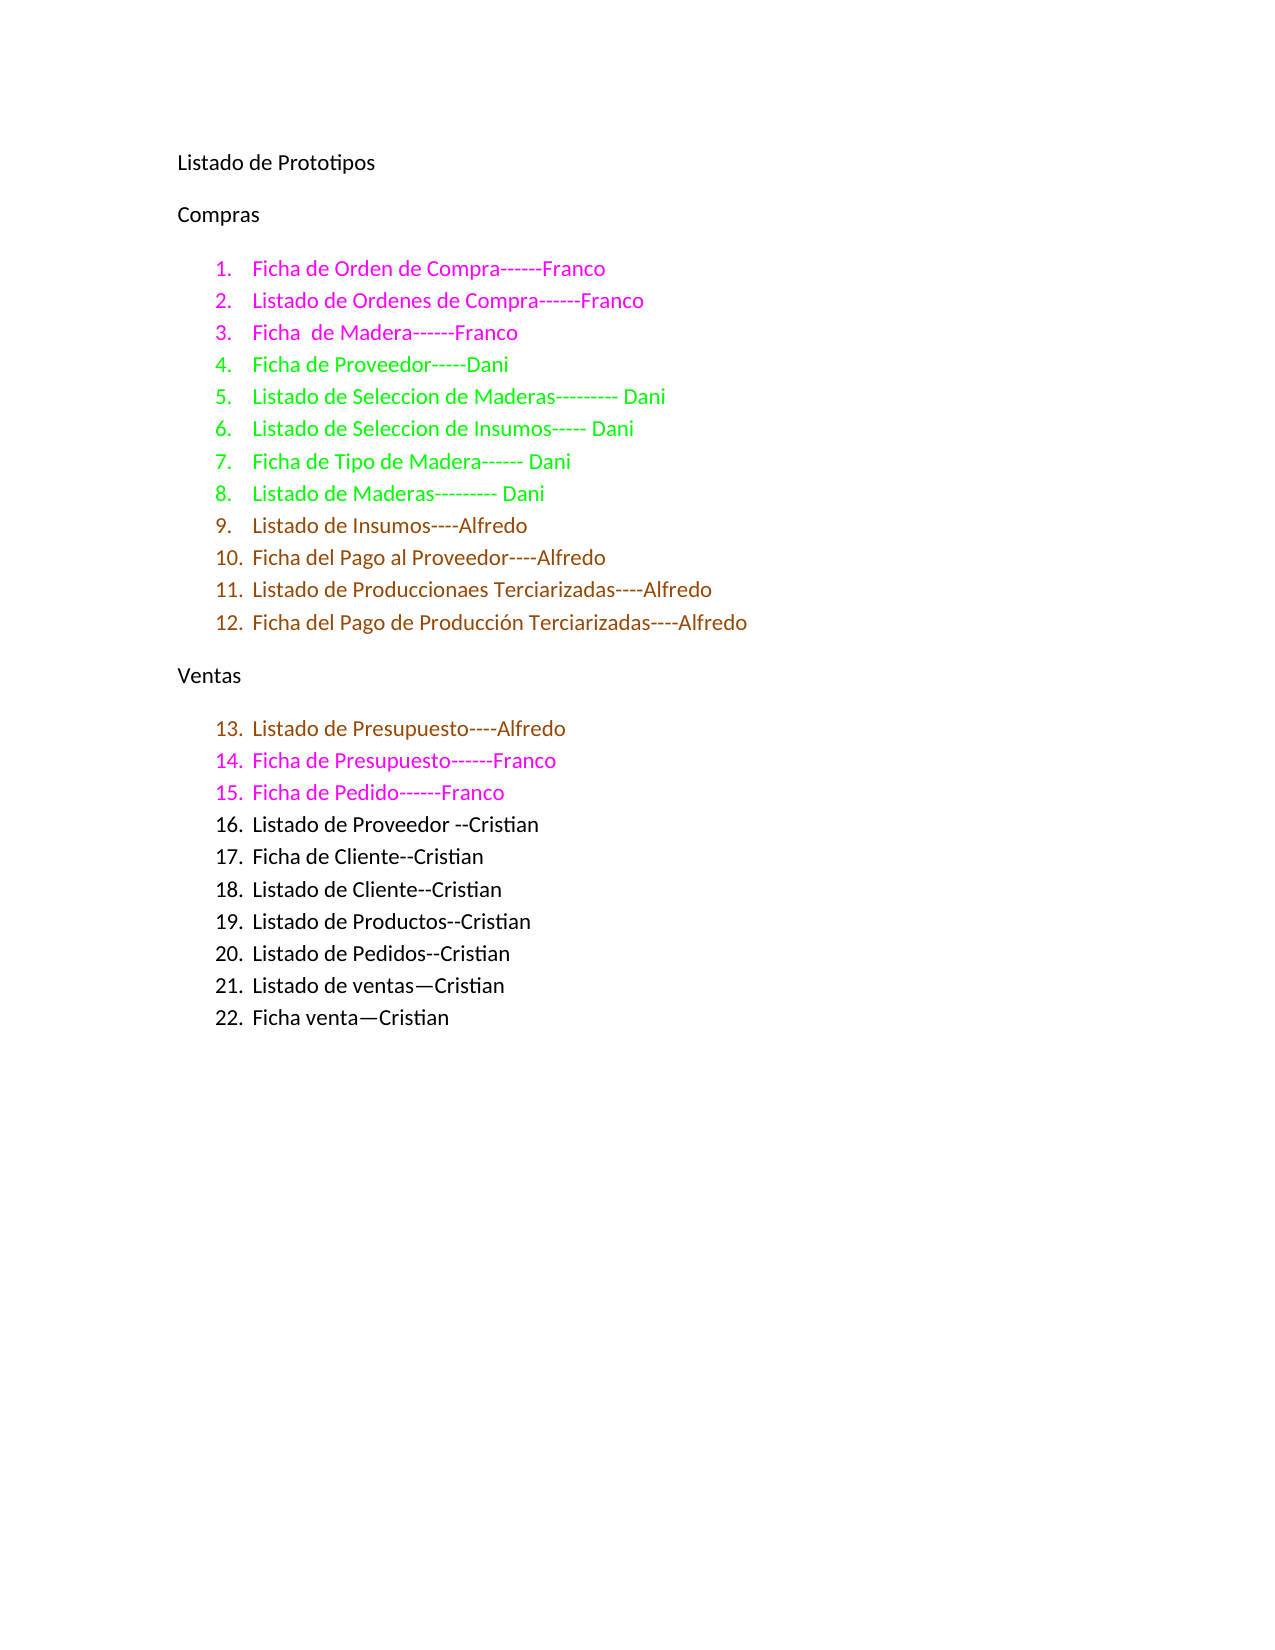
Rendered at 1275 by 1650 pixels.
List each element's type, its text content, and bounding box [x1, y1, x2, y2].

list Ficha de Orden de Compra------Franco [215, 254, 1098, 282]
list Listado de Maderas--------- Dani [215, 479, 1098, 507]
text Ventas [177, 661, 1098, 689]
list Listado de Proveedor --Cristian [215, 810, 1098, 838]
list Listado de Ordenes de Compra------Franco [215, 286, 1098, 314]
list Ficha de Presupuesto------Franco [215, 746, 1098, 774]
list Listado de Pedidos--Cristian [215, 939, 1098, 967]
list Ficha venta—Cristian [215, 1003, 1098, 1031]
list Ficha de Pedido------Franco [215, 778, 1098, 806]
text Listado de Prototipos [177, 148, 1098, 176]
list Ficha de Proveedor-----Dani [215, 350, 1098, 378]
list Listado de ventas—Cristian [215, 971, 1098, 999]
list Listado de Seleccion de Insumos----- Dani [215, 414, 1098, 443]
list Listado de Insumos----Alfredo [215, 511, 1098, 539]
list Listado de Cliente--Cristian [215, 875, 1098, 903]
text Compras [177, 201, 1098, 229]
list Ficha de Cliente--Cristian [215, 842, 1098, 871]
list Listado de Presupuesto----Alfredo [215, 714, 1098, 742]
list Ficha de Tipo de Madera------ Dani [215, 447, 1098, 475]
list Listado de Productos--Cristian [215, 907, 1098, 935]
list Ficha del Pago al Proveedor----Alfredo [215, 543, 1098, 571]
list Ficha del Pago de Producción Terciarizadas----Alfredo [215, 608, 1098, 636]
list Listado de Produccionaes Terciarizadas----Alfredo [215, 576, 1098, 603]
list Listado de Seleccion de Maderas--------- Dani [215, 382, 1098, 410]
list Ficha de Madera------Franco [215, 318, 1098, 346]
